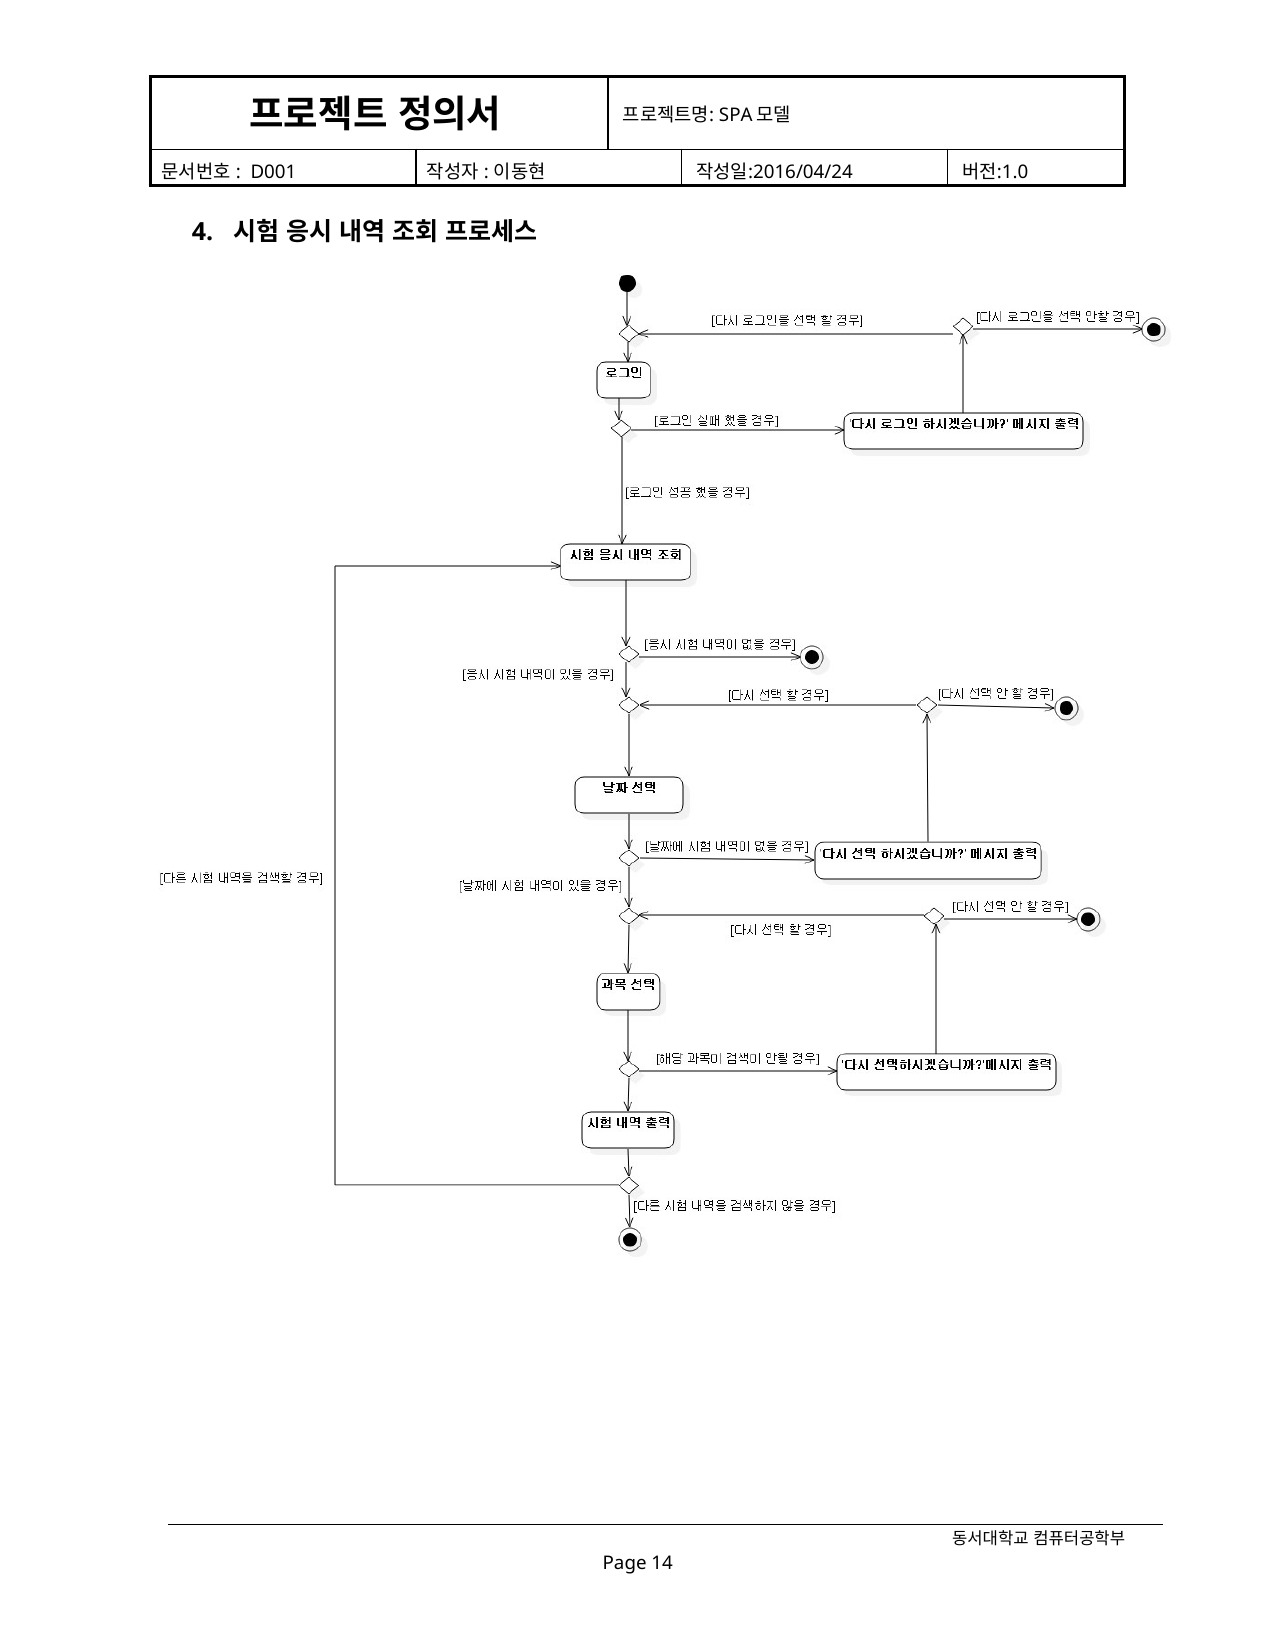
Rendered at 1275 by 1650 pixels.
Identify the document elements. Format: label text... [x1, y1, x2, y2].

picture [150, 266, 1181, 1287]
subtitle 시험 응시 내역 조회 프로세스 [192, 212, 1125, 248]
